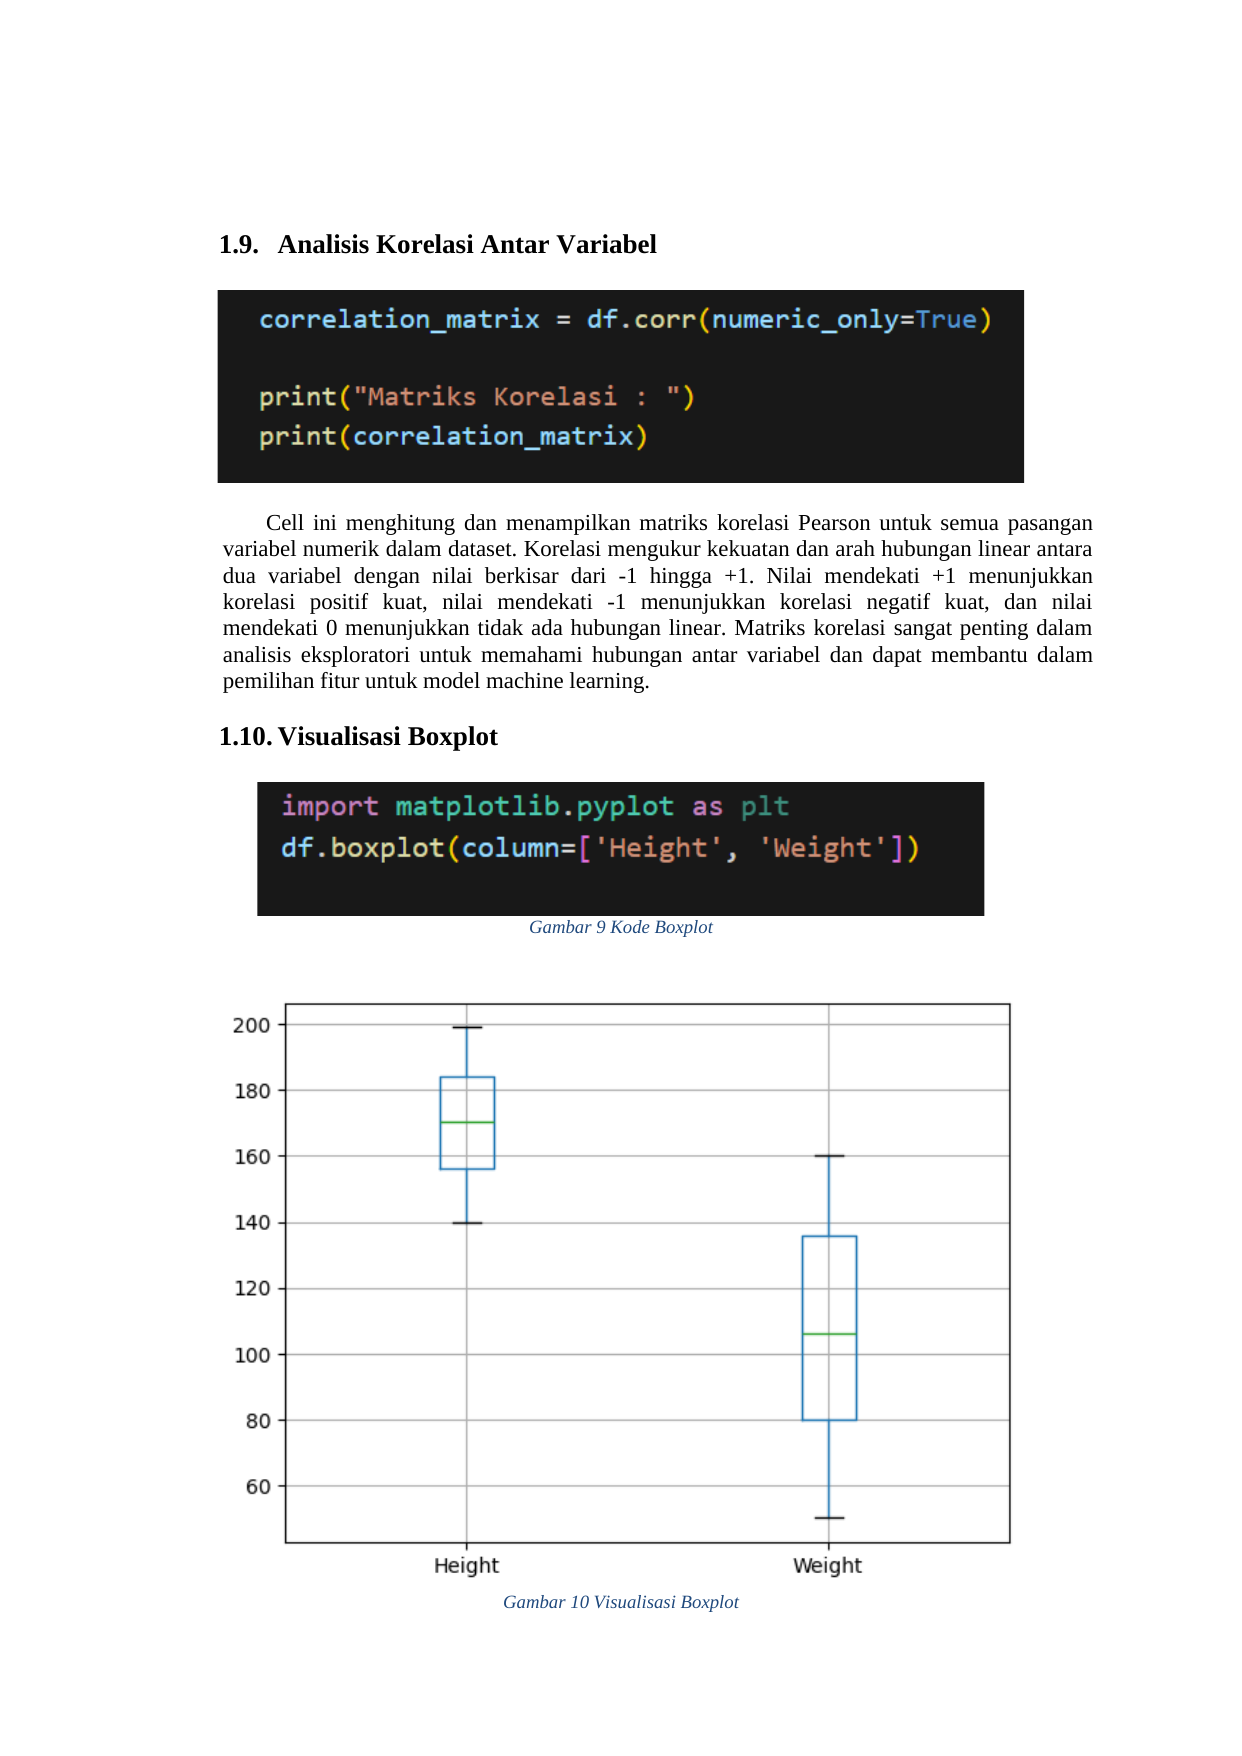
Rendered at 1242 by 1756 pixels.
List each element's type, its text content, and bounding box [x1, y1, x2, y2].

picture [218, 989, 1024, 1592]
text Gambar 10 Visualisasi Boxplot [148, 1591, 1094, 1613]
picture [217, 290, 1025, 483]
subtitle Visualisasi Boxplot [218, 720, 1094, 751]
subtitle Analisis Korelasi Antar Variabel [218, 228, 1094, 259]
text Cell ini menghitung dan menampilkan matriks korelasi Pearson untuk semua pasangan variabel numerik dalam dataset. Korelasi mengukur kekuatan dan arah hubungan linear antara dua variabel dengan nilai berkisar dari -1 hingga +1. Nilai mendekati +1 menunjukkan korelasi positif kuat, nilai mendekati -1 menunjukkan korelasi negatif kuat, dan nilai mendekati 0 menunjukkan tidak ada hubungan linear. Matriks korelasi sangat penting dalam analisis eksploratori untuk memahami hubungan antar variabel dan dapat membantu dalam pemilihan fitur untuk model machine learning. [223, 509, 1094, 693]
text Gambar 9 Kode Boxplot [148, 916, 1094, 937]
picture [257, 782, 985, 916]
